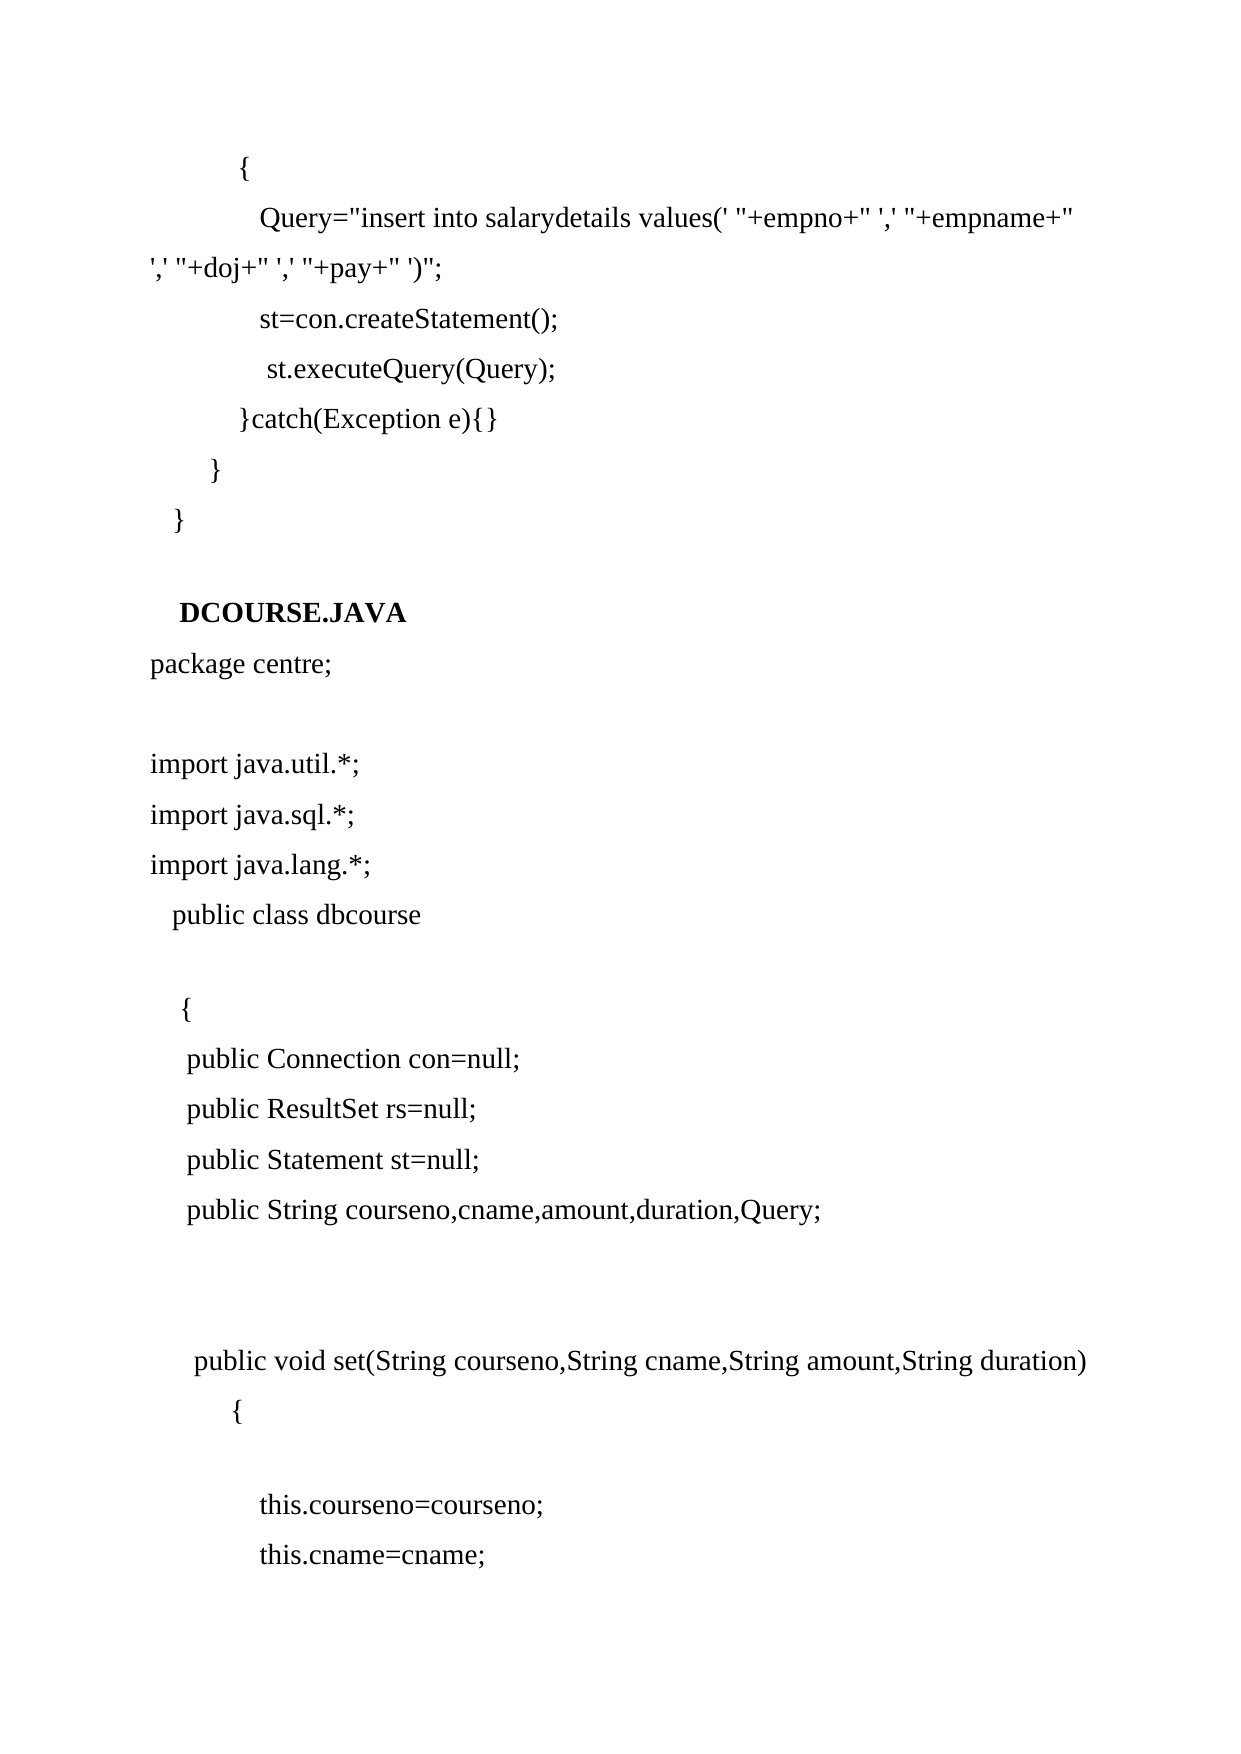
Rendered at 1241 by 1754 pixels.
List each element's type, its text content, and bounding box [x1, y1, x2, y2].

text DCOURSE.JAVA [150, 596, 1090, 629]
text st.executeQuery(Query); [150, 351, 1090, 385]
text { [150, 150, 1090, 183]
text public void set(String courseno,String cname,String amount,String duration) [150, 1343, 1090, 1377]
text package centre; [150, 646, 1090, 679]
text public Statement st=null; [150, 1142, 1090, 1175]
text public String courseno,cname,amount,duration,Query; [150, 1192, 1090, 1226]
text this.courseno=courseno; [150, 1487, 1090, 1520]
text import java.lang.*; [150, 847, 1090, 881]
text } [150, 452, 1090, 485]
text public ResultSet rs=null; [150, 1092, 1090, 1125]
text } [150, 502, 1090, 536]
text public Connection con=null; [150, 1041, 1090, 1075]
text Query="insert into salarydetails values(' "+empno+" ',' "+empname+" ',' "+doj+" ',' "+pay+" ')"; [150, 200, 1090, 284]
text public class dbcourse [150, 897, 1090, 931]
text import java.sql.*; [150, 797, 1090, 830]
text { [150, 991, 1090, 1024]
text }catch(Exception e){} [150, 402, 1090, 435]
text { [150, 1393, 1090, 1427]
text this.cname=cname; [150, 1537, 1090, 1571]
text import java.util.*; [150, 747, 1090, 780]
text st=con.createStatement(); [150, 301, 1090, 334]
